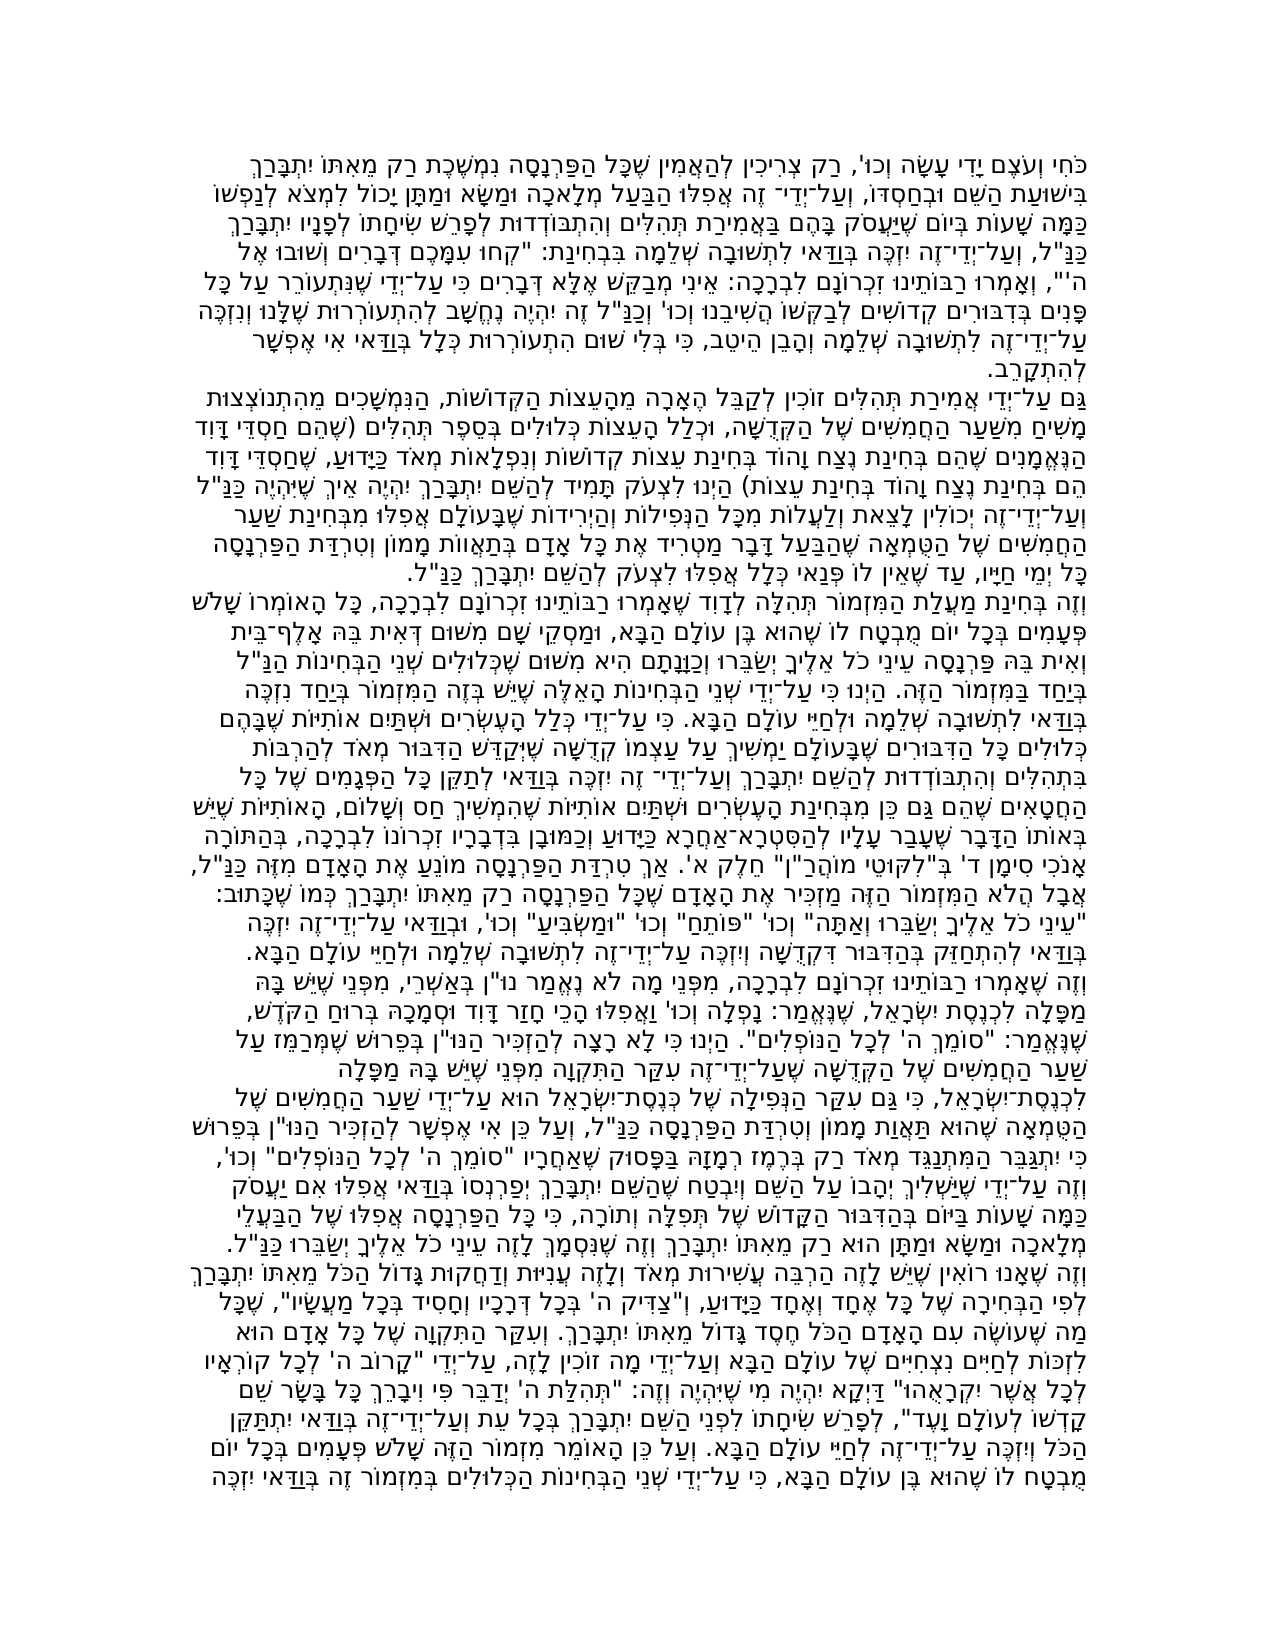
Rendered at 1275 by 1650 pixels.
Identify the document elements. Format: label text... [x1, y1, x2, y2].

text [187, 150, 1087, 383]
text גַּם עַל־יְדֵי אֲמִירַת תְּהִלִּים זוֹכִין לְקַבֵּל הֶאָרָה מֵהָעֵצוֹת הַקְּדוֹשׁוֹת, הַנִּמְשָׁכִים מֵהִתְנוֹצְצוּת מָשִׁיחַ מִשַּׁעַר הַחֲמִשִּׁים שֶׁל הַקְּדֻשָּׁה, וּכְלַל הָעֵצוֹת כְּלוּלִים בְּסֵפֶר תְּהִלִּים (שֶׁהֵם חַסְדֵּי דָּוִד הַנֶּאֱמָנִים שֶׁהֵם בְּחִינַת נֶצַח וָהוֹד בְּחִינַת עֵצוֹת קְדוֹשׁוֹת וְנִפְלָאוֹת מְאֹד כַּיָּדוּעַ, שֶׁחַסְדֵּי דָּוִד הֵם בְּחִינַת נֶצַח וָהוֹד בְּחִינַת עֵצוֹת) הַיְנוּ לִצְעֹק תָּמִיד לְהַשֵּׁם יִתְבָּרַךְ יִהְיֶה אֵיךְ שֶׁיִּהְיֶה כַּנַּ"ל וְעַל־יְדֵי־זֶה יְכוֹלִין לָצֵאת וְלַעֲלוֹת מִכָּל הַנְּפִילוֹת וְהַיְרִידוֹת שֶׁבָּעוֹלָם אֲפִלּוּ מִבְּחִינַת שַׁעַר הַחֲמִשִּׁים שֶׁל הַטֻּמְאָה שֶׁהַבַּעַל דָּבָר מַטְרִיד אֶת כָּל אָדָם בְּתַאֲווֹת מָמוֹן וְטִרְדַּת הַפַּרְנָסָה כָּל יְמֵי חַיָּיו, עַד שֶׁאֵין לוֹ פְּנַאי כְּלָל אֲפִלּוּ לִצְעֹק לְהַשֵּׁם יִתְבָּרַךְ כַּנַּ"ל. [187, 383, 1087, 587]
text וְזֶה שֶׁאָמְרוּ רַבּוֹתֵינוּ זִכְרוֹנָם לִבְרָכָה, מִפְּנֵי מָה לֹא נֶאֱמַר נוּ"ן בְּאַשְׁרֵי, מִפְּנֵי שֶׁיֵּשׁ בָּהּ מַפָּלָה לִכְנֶסֶת יִשְׂרָאֵל, שֶׁנֶּאֱמַר: נָפְלָה וְכוּ' וַאֲפִלּוּ הָכֵי חָזַר דָּוִד וּסְמָכָהּ בְּרוּחַ הַקֹּדֶשׁ, שֶׁנֶּאֱמַר: "סוֹמֵךְ ה' לְכָל הַנּוֹפְלִים". הַיְנוּ כִּי לָא רָצָה לְהַזְכִּיר הַנּוּ"ן בְּפֵרוּשׁ שֶׁמְּרַמֵּז עַל שַׁעַר הַחֲמִשִּׁים שֶׁל הַקְּדֻשָּׁה שֶׁעַל־יְדֵי־זֶה עִקַּר הַתִּקְוָה מִפְּנֵי שֶׁיֵּשׁ בָּהּ מַפָּלָה לִכְנֶסֶת־יִשְׂרָאֵל, כִּי גַּם עִקַּר הַנְּפִילָה שֶׁל כְּנֶסֶת־יִשְׂרָאֵל הוּא עַל־יְדֵי שַׁעַר הַחֲמִשִּׁים שֶׁל הַטֻּמְאָה שֶׁהוּא תַּאֲוַת מָמוֹן וְטִרְדַּת הַפַּרְנָסָה כַּנַּ"ל, וְעַל כֵּן אִי אֶפְשָׁר לְהַזְכִּיר הַנּוּ"ן בְּפֵרוּשׁ כִּי יִתְגַּבֵּר הַמִּתְנַגֵּד מְאֹד רַק בְּרֶמֶז רְמָזָהּ בַּפָּסוּק שֶׁאַחֲרָיו "סוֹמֵךְ ה' לְכָל הַנּוֹפְלִים" וְכוּ', וְזֶה עַל־יְדֵי שֶׁיַּשְׁלִיךְ יְהָבוֹ עַל הַשֵּׁם וְיִבְטַח שֶׁהַשֵּׁם יִתְבָּרַךְ יְפַרְנְסוֹ בְּוַדַּאי אֲפִלּוּ אִם יַעֲסֹק כַּמָּה שָׁעוֹת בַּיּוֹם בְּהַדִּבּוּר הַקָּדוֹשׁ שֶׁל תְּפִלָּה וְתוֹרָה, כִּי כָּל הַפַּרְנָסָה אֲפִלּוּ שֶׁל הַבַּעֲלֵי מְלָאכָה וּמַשָּׂא וּמַתָּן הוּא רַק מֵאִתּוֹ יִתְבָּרַךְ וְזֶה שֶׁנִּסְמָךְ לָזֶה עֵינֵי כֹל אֵלֶיךָ יְשַׂבֵּרוּ כַּנַּ"ל. [187, 967, 1087, 1258]
text וְזֶה בְּחִינַת מַעֲלַת הַמִּזְמוֹר תְּהִלָּה לְדָוִד שֶׁאָמְרוּ רַבּוֹתֵינוּ זִכְרוֹנָם לִבְרָכָה, כָּל הָאוֹמְרוֹ שָׁלֹשׁ פְּעָמִים בְּכָל יוֹם מֻבְטָח לוֹ שֶׁהוּא בֶּן עוֹלָם הַבָּא, וּמַסְקֵי שָׁם מִשּׁוּם דְּאִית בֵּהּ אָלֶף־בֵּית וְאִית בֵּהּ פַּרְנָסָה עֵינֵי כֹל אֵלֶיךָ יְשַׂבֵּרוּ וְכַוָּנָתָם הִיא מִשּׁוּם שֶׁכְּלוּלִים שְׁנֵי הַבְּחִינוֹת הַנַּ"ל בְּיַחַד בַּמִּזְמוֹר הַזֶּה. הַיְנוּ כִּי עַל־יְדֵי שְׁנֵי הַבְּחִינוֹת הָאֵלֶּה שֶׁיֵּשׁ בְּזֶה הַמִּזְמוֹר בְּיַחַד נִזְכֶּה בְּוַדַּאי לִתְשׁוּבָה שְׁלֵמָה וּלְחַיֵּי עוֹלָם הַבָּא. כִּי עַל־יְדֵי כְּלַל הָעֶשְׂרִים וּשְׁתַּיִם אוֹתִיּוֹת שֶׁבָּהֶם כְּלוּלִים כָּל הַדִּבּוּרִים שֶׁבָּעוֹלָם יַמְשִׁיךְ עַל עַצְמוֹ קְדֻשָּׁה שֶׁיְּקַדֵּשׁ הַדִּבּוּר מְאֹד לְהַרְבּוֹת בִּתְהִלִּים וְהִתְבּוֹדְדוּת לְהַשֵּׁם יִתְבָּרַךְ וְעַל־יְדֵי־ זֶה יִזְכֶּה בְּוַדַּאי לְתַקֵּן כָּל הַפְּגָמִים שֶׁל כָּל הַחֲטָאִים שֶׁהֵם גַּם כֵּן מִבְּחִינַת הָעֶשְׂרִים וּשְׁתַּיִם אוֹתִיּוֹת שֶׁהִמְשִׁיךְ חַס וְשָׁלוֹם, הָאוֹתִיּוֹת שֶׁיֵּשׁ בְּאוֹתוֹ הַדָּבָר שֶׁעָבַר עָלָיו לְהַסִּטְרָא־אַחֲרָא כַּיָּדוּעַ וְכַמּוּבָן בִּדְבָרָיו זִכְרוֹנוֹ לִבְרָכָה, בְּהַתּוֹרָה אָנֹכִי סִימָן ד' בְּ"לִקּוּטֵי מוֹהֲרַ"ן" חֵלֶק א'. אַךְ טִרְדַּת הַפַּרְנָסָה מוֹנֵעַ אֶת הָאָדָם מִזֶּה כַּנַּ"ל, אֲבָל הֲלֹא הַמִּזְמוֹר הַזֶּה מַזְכִּיר אֶת הָאָדָם שֶׁכָּל הַפַּרְנָסָה רַק מֵאִתּוֹ יִתְבָּרַךְ כְּמוֹ שֶׁכָּתוּב: "עֵינֵי כֹל אֵלֶיךָ יְשַׂבֵּרוּ וְאַתָּה" וְכוּ' "פּוֹתֵחַ" וְכוּ' "וּמַשְׂבִּיעַ" וְכוּ', וּבְוַדַּאי עַל־יְדֵי־זֶה יִזְכֶּה בְּוַדַּאי לְהִתְחַזֵּק בְּהַדִּבּוּר דִּקְדֻשָּׁה וְיִזְכֶּה עַל־יְדֵי־זֶה לִתְשׁוּבָה שְׁלֵמָה וּלְחַיֵּי עוֹלָם הַבָּא. [187, 587, 1087, 967]
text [187, 1258, 1087, 1492]
